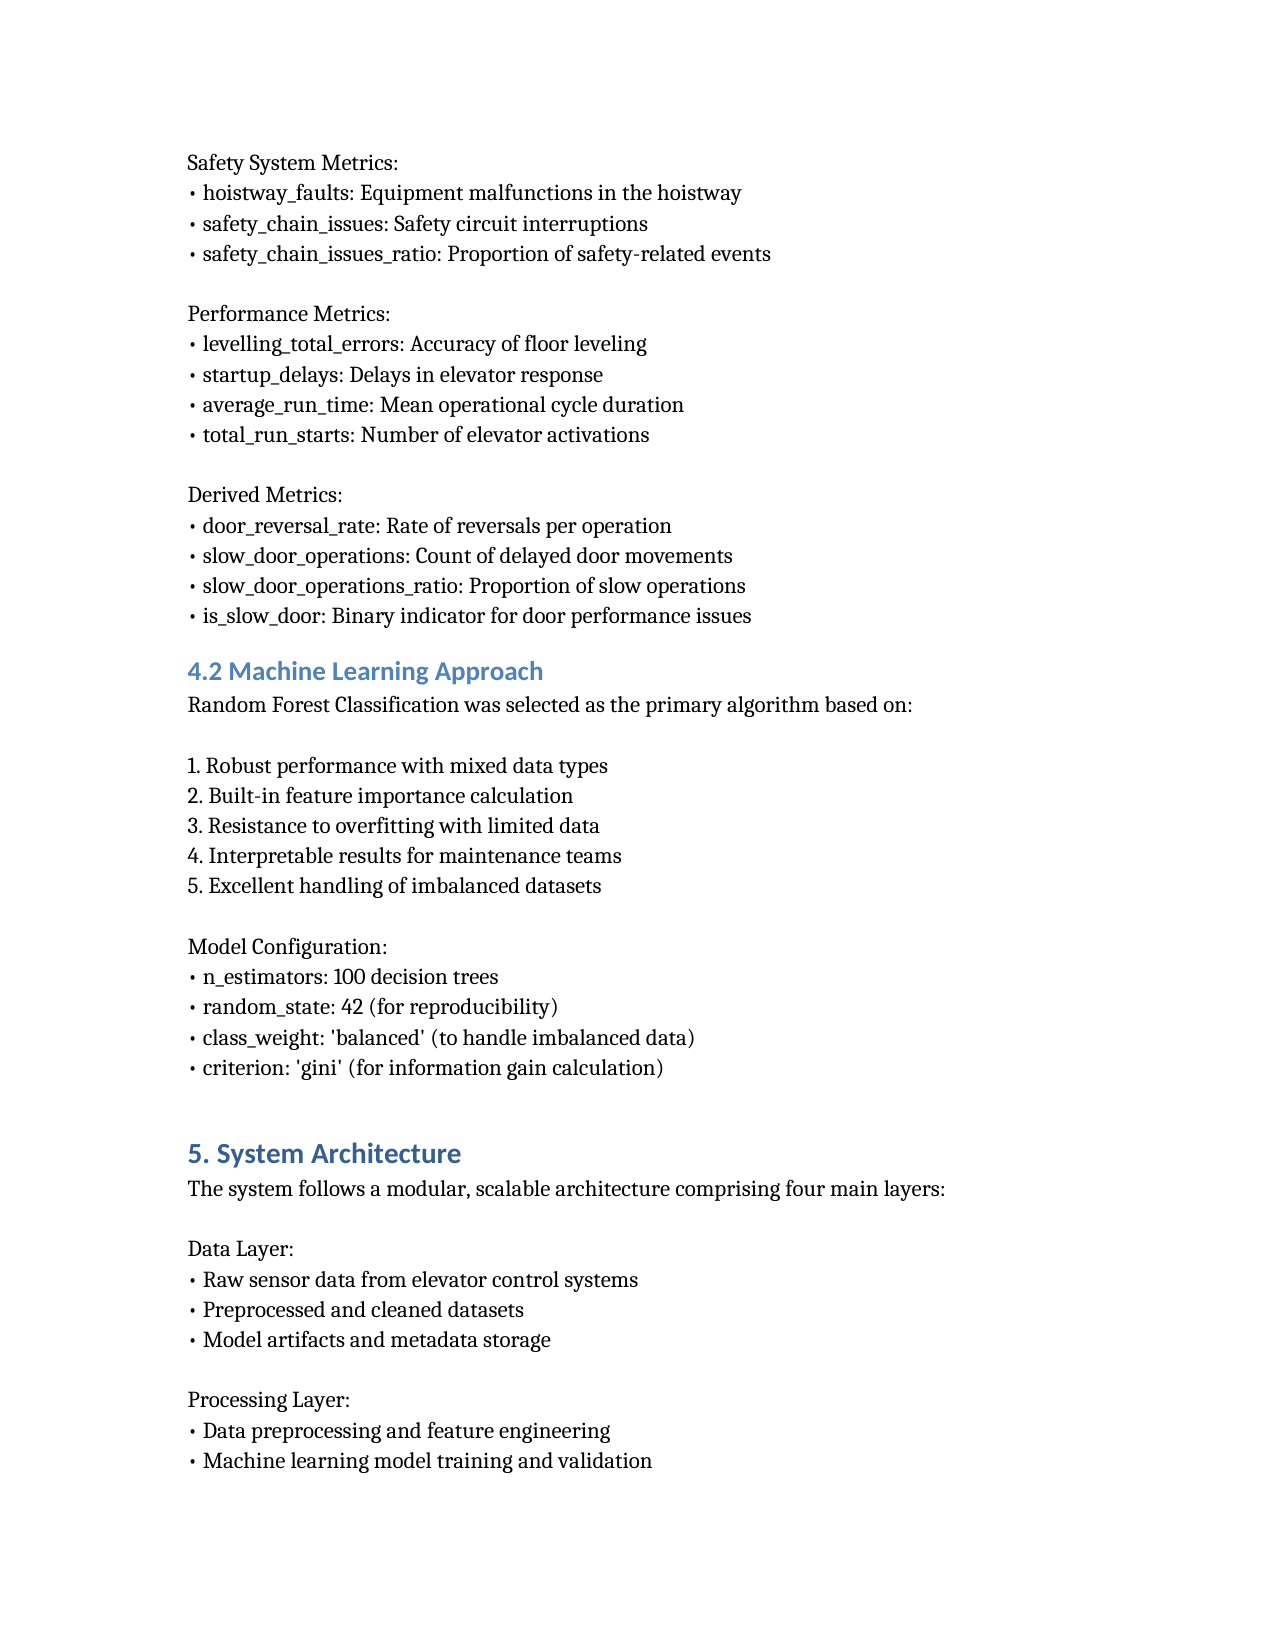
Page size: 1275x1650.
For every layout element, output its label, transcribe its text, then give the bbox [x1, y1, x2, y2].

subtitle 5. System Architecture [187, 1135, 1087, 1170]
subtitle 4.2 Machine Learning Approach [187, 654, 1087, 687]
text Random Forest Classification was selected as the primary algorithm based on: 1. Robust performance with mixed data types 2. Built-in feature importance calculation 3. Resistance to overfitting with limited data 4. Interpretable results for maintenance teams 5. Excellent handling of imbalanced datasets Model Configuration: • n_estimators: 100 decision trees • random_state: 42 (for reproducibility) • class_weight: 'balanced' (to handle imbalanced data) • criterion: 'gini' (for information gain calculation) [187, 692, 1087, 1081]
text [187, 150, 1087, 629]
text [187, 1176, 1087, 1474]
